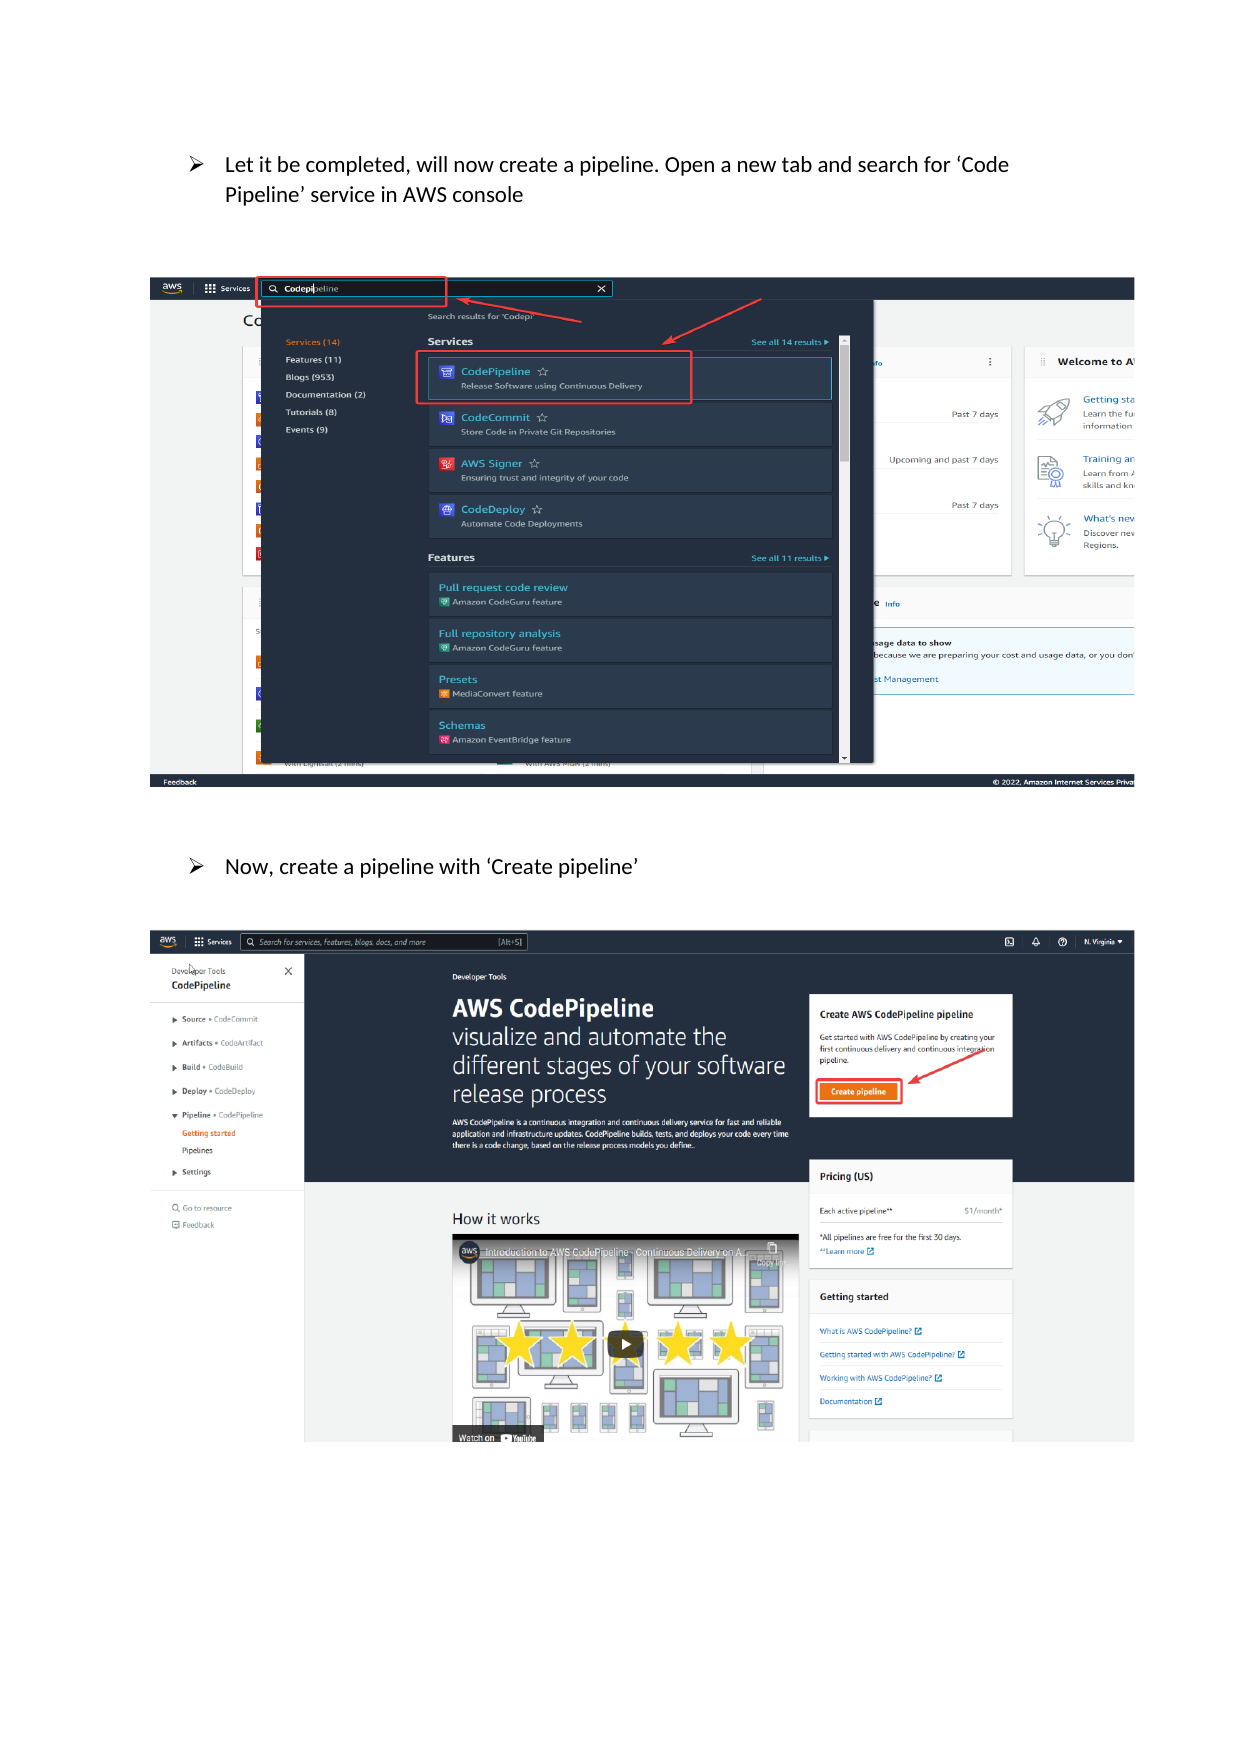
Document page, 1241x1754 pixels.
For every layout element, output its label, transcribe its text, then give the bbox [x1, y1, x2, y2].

picture [150, 929, 1135, 1442]
list Let it be completed, will now create a pipeline. Open a new tab and search for ‘Code Pipeline’ service in AWS console [187, 150, 1090, 208]
list Now, create a pipeline with ‘Create pipeline’ [187, 852, 1090, 880]
picture [150, 273, 1135, 787]
